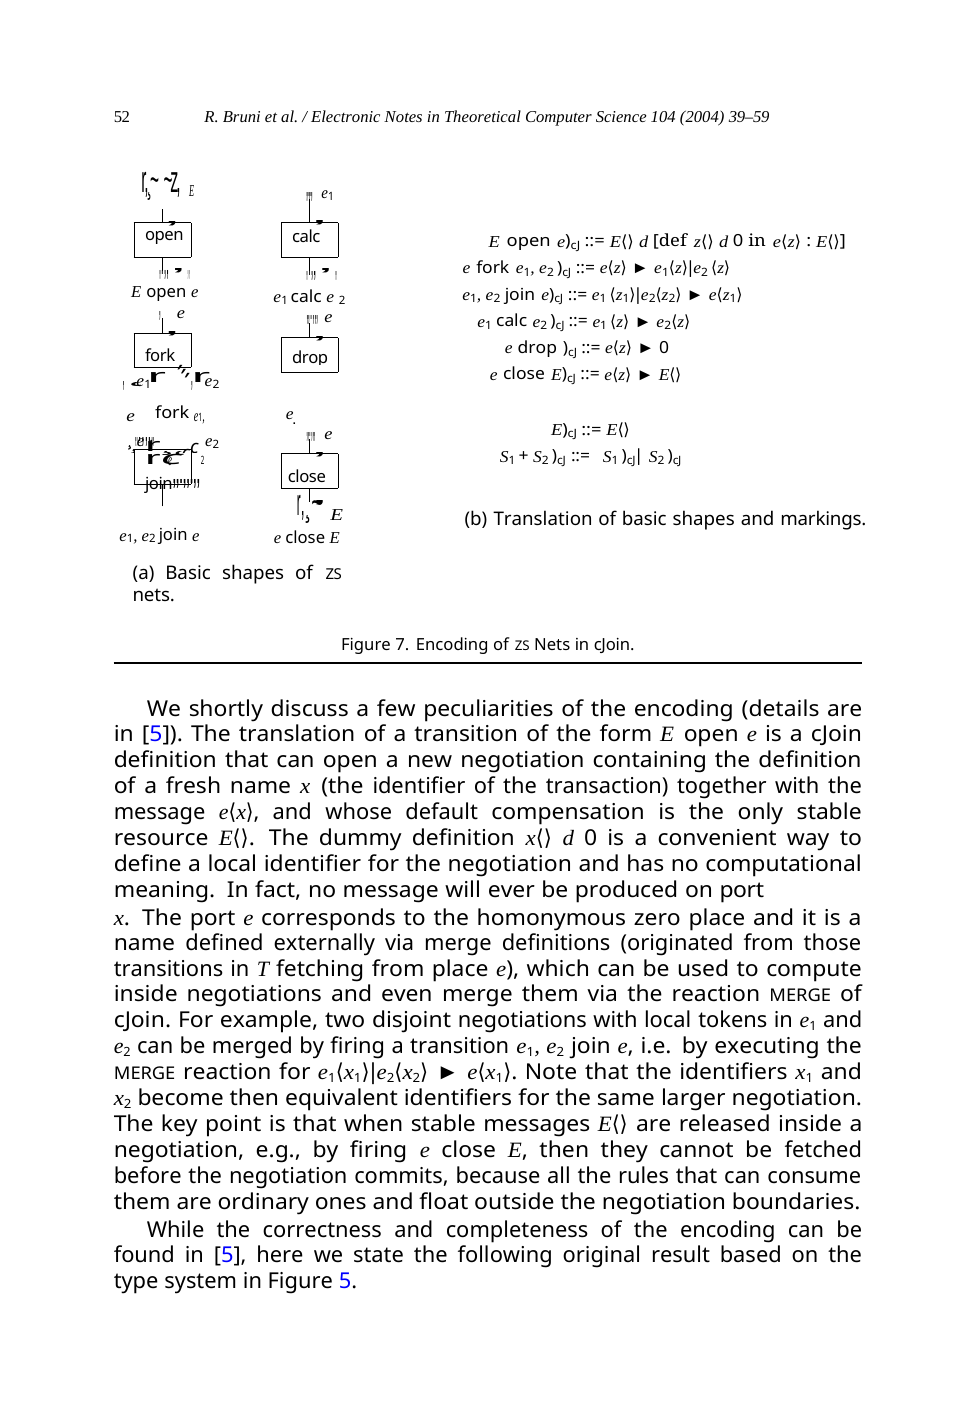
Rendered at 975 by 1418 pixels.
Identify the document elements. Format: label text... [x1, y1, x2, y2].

text S1 + S2 )cJ ::= S1 )cJ| S2 )cJ [492, 444, 885, 469]
text We shortly discuss a few peculiarities of the encoding (details are in [5]). The translation of a transition of the form E open e is a cJoin definition that can open a new negotiation containing the definition of a fresh name x (the identifier of the transaction) together with the message e⟨x⟩, and whose default compensation is the only stable resource E⟨⟩. The dummy definition x⟨⟩ d 0 is a convenient way to define a local identifier for the negotiation and has no computational meaning. In fact, no message will ever be produced on port [113, 696, 862, 903]
text x. The port e corresponds to the homonymous zero place and it is a name defined externally via merge definitions (originated from those transitions in T fetching from place e), which can be used to compute inside negotiations and even merge them via the reaction merge of cJoin. For example, two disjoint negotiations with local tokens in e1 and e2 can be merged by firing a transition e1, e2 join e, i.e. by executing the merge reaction for e1⟨x1⟩|e2⟨x2⟩ ► e⟨x1⟩. Note that the identifiers x1 and x2 become then equivalent identifiers for the same larger negotiation. The key point is that when stable messages E⟨⟩ are released inside a negotiation, e.g., by firing e close E, then they cannot be fetched before the negotiation commits, because all the rules that can consume them are ordinary ones and float outside the negotiation boundaries. [113, 904, 862, 1216]
text e1 calc e2 )cJ ::= e1 ⟨z⟩ ► e2⟨z⟩ [471, 309, 885, 334]
text nets. [132, 584, 885, 605]
text r,¸~ ~z, E [100, 157, 196, 200]
text Figure 7. Encoding of zs Nets in cJoin. [100, 632, 875, 655]
text (a) Basic shapes of zs [132, 559, 885, 584]
text e,,.,,.,,fork e1, e,,.,,.,,2 [100, 280, 205, 492]
text (b) Translation of basic shapes and markings. [466, 512, 885, 528]
text e1, e2 join e e close E [119, 528, 885, 547]
text While the correctness and completeness of the encoding can be found in [5], here we state the following original result based on the type system in Figure 5. [113, 1217, 862, 1295]
text e1, e2 join e)cJ ::= e1 ⟨z1⟩|e2⟨z2⟩ ► e⟨z1⟩ [455, 282, 885, 308]
text e drop )cJ ::= e⟨z⟩ ► 0 [436, 335, 732, 361]
text e close E)cJ ::= e⟨z⟩ ► E⟨⟩ [436, 362, 728, 388]
text e fork e1, e2 )cJ ::= e⟨z⟩ ► e1⟨z⟩|e2 ⟨z⟩ [455, 256, 885, 281]
text E)cJ ::= E⟨⟩ [436, 417, 738, 443]
text E open e)cJ ::= E⟨⟩ d [def z⟨⟩ d 0 in e⟨z⟩ : E⟨⟩] [481, 229, 885, 254]
